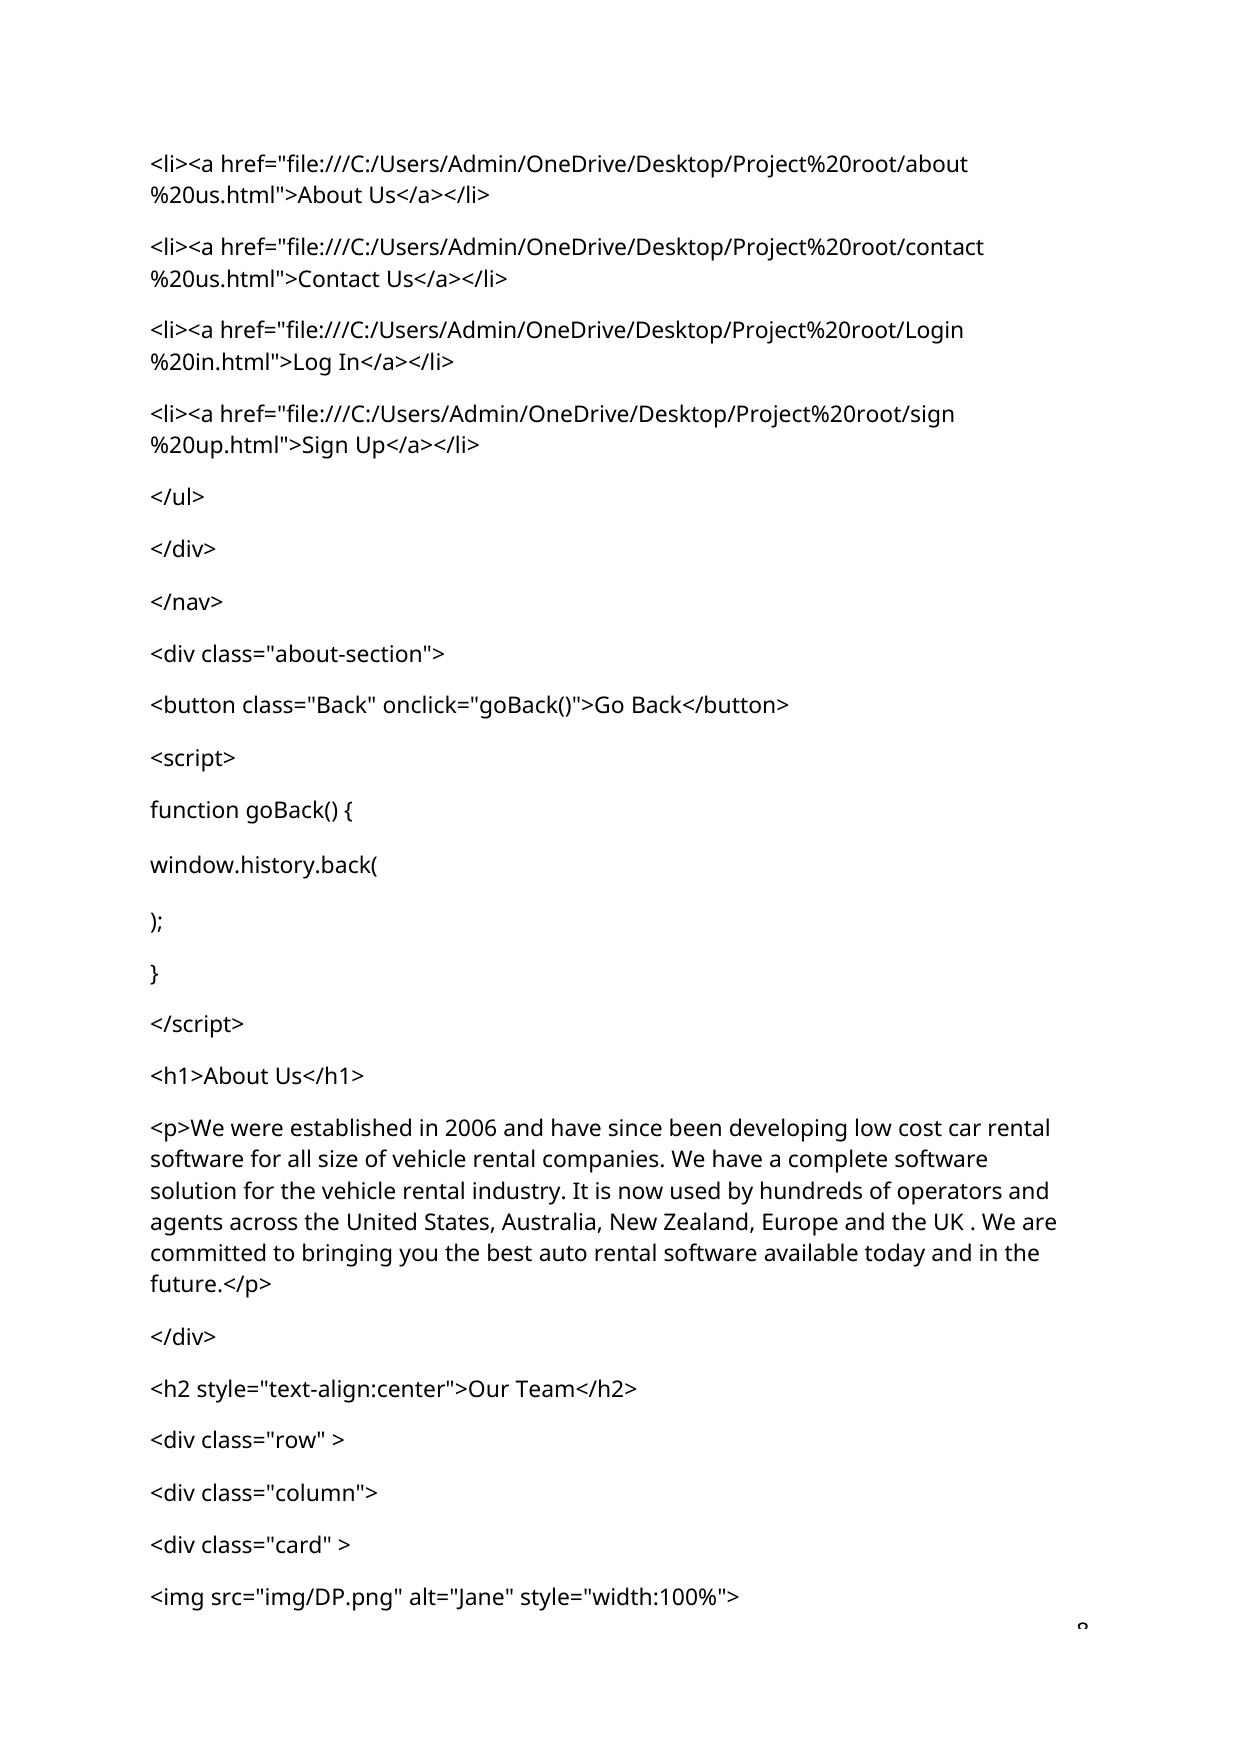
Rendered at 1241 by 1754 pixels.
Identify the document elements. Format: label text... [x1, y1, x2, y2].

text <div class="about-section"> [150, 638, 1186, 669]
text <p>We were established in 2006 and have since been developing low cost car rental software for all size of vehicle rental companies. We have a complete software solution for the vehicle rental industry. It is now used by hundreds of operators and agents across the United States, Australia, New Zealand, Europe and the UK . We are committed to bringing you the best auto rental software available today and in the future.</p> [150, 1112, 1065, 1300]
text </div> [150, 533, 1186, 564]
text <img src="img/DP.png" alt="Jane" style="width:100%"> [150, 1581, 1186, 1612]
text <script> [150, 742, 1186, 773]
text } [150, 961, 1186, 987]
text <button class="Back" onclick="goBack()">Go Back</button> [150, 689, 1186, 721]
text <li><a href="file:///C:/Users/Admin/OneDrive/Desktop/Project%20root/Login%20in.html">Log In</a></li> [150, 314, 1091, 377]
text </nav> [150, 585, 1186, 617]
text </div> [150, 1320, 1186, 1352]
text </ul> [150, 481, 1186, 512]
text <h1>About Us</h1> [150, 1060, 1186, 1091]
text <li><a href="file:///C:/Users/Admin/OneDrive/Desktop/Project%20root/sign%20up.html">Sign Up</a></li> [150, 398, 1090, 460]
text <div class="column"> [150, 1477, 1186, 1508]
text <h2 style="text-align:center">Our Team</h2> [150, 1372, 1186, 1404]
text <div class="row" > [150, 1424, 1186, 1456]
text <li><a href="file:///C:/Users/Admin/OneDrive/Desktop/Project%20root/contact%20us.html">Contact Us</a></li> [150, 231, 1091, 294]
text <div class="card" > [150, 1529, 1186, 1560]
text function goBack() { window.history.back(); [150, 794, 378, 936]
text <li><a href="file:///C:/Users/Admin/OneDrive/Desktop/Project%20root/about%20us.html">About Us</a></li> [150, 148, 1091, 210]
text </script> [150, 1008, 1186, 1039]
